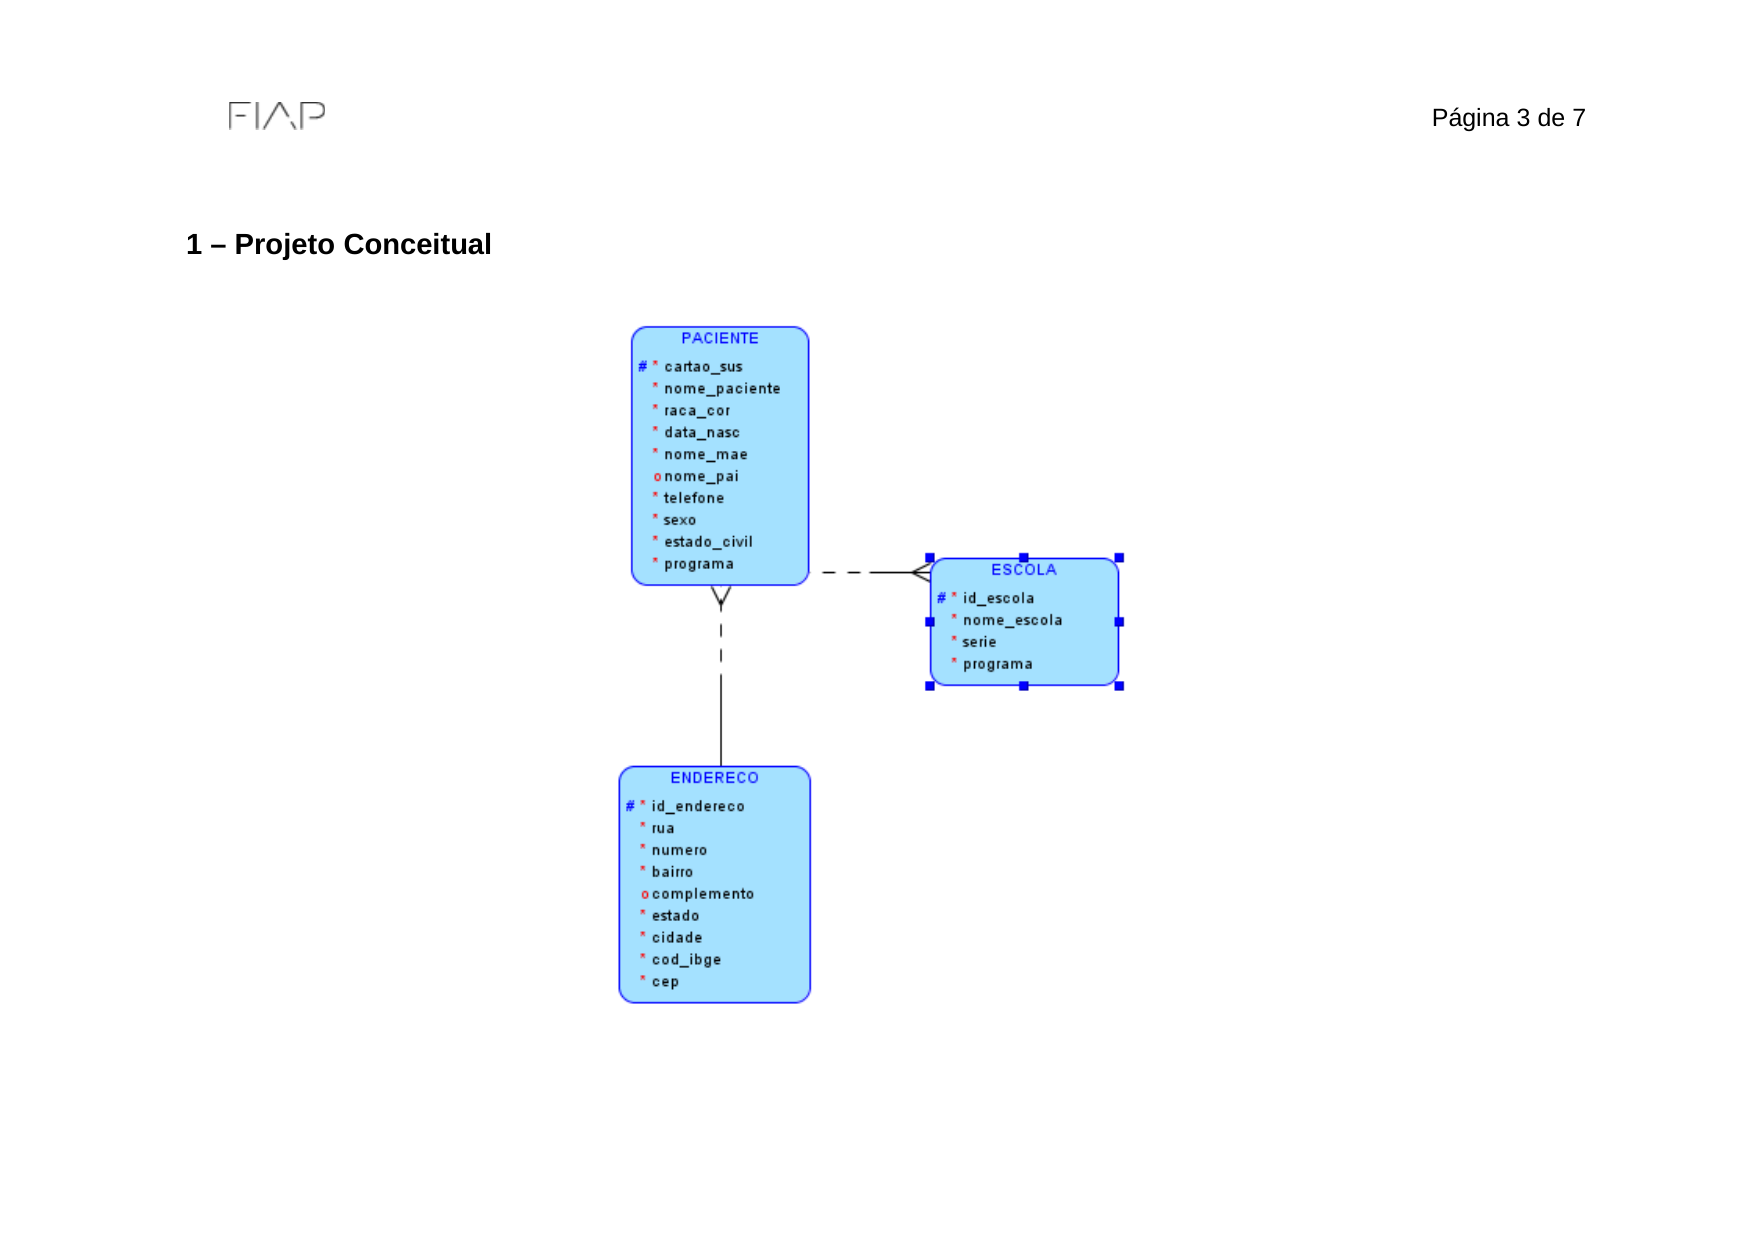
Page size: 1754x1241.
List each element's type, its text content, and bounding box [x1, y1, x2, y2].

picture [478, 267, 1143, 1093]
subtitle 1 – Projeto Conceitual [178, 227, 1637, 261]
picture [229, 102, 325, 130]
